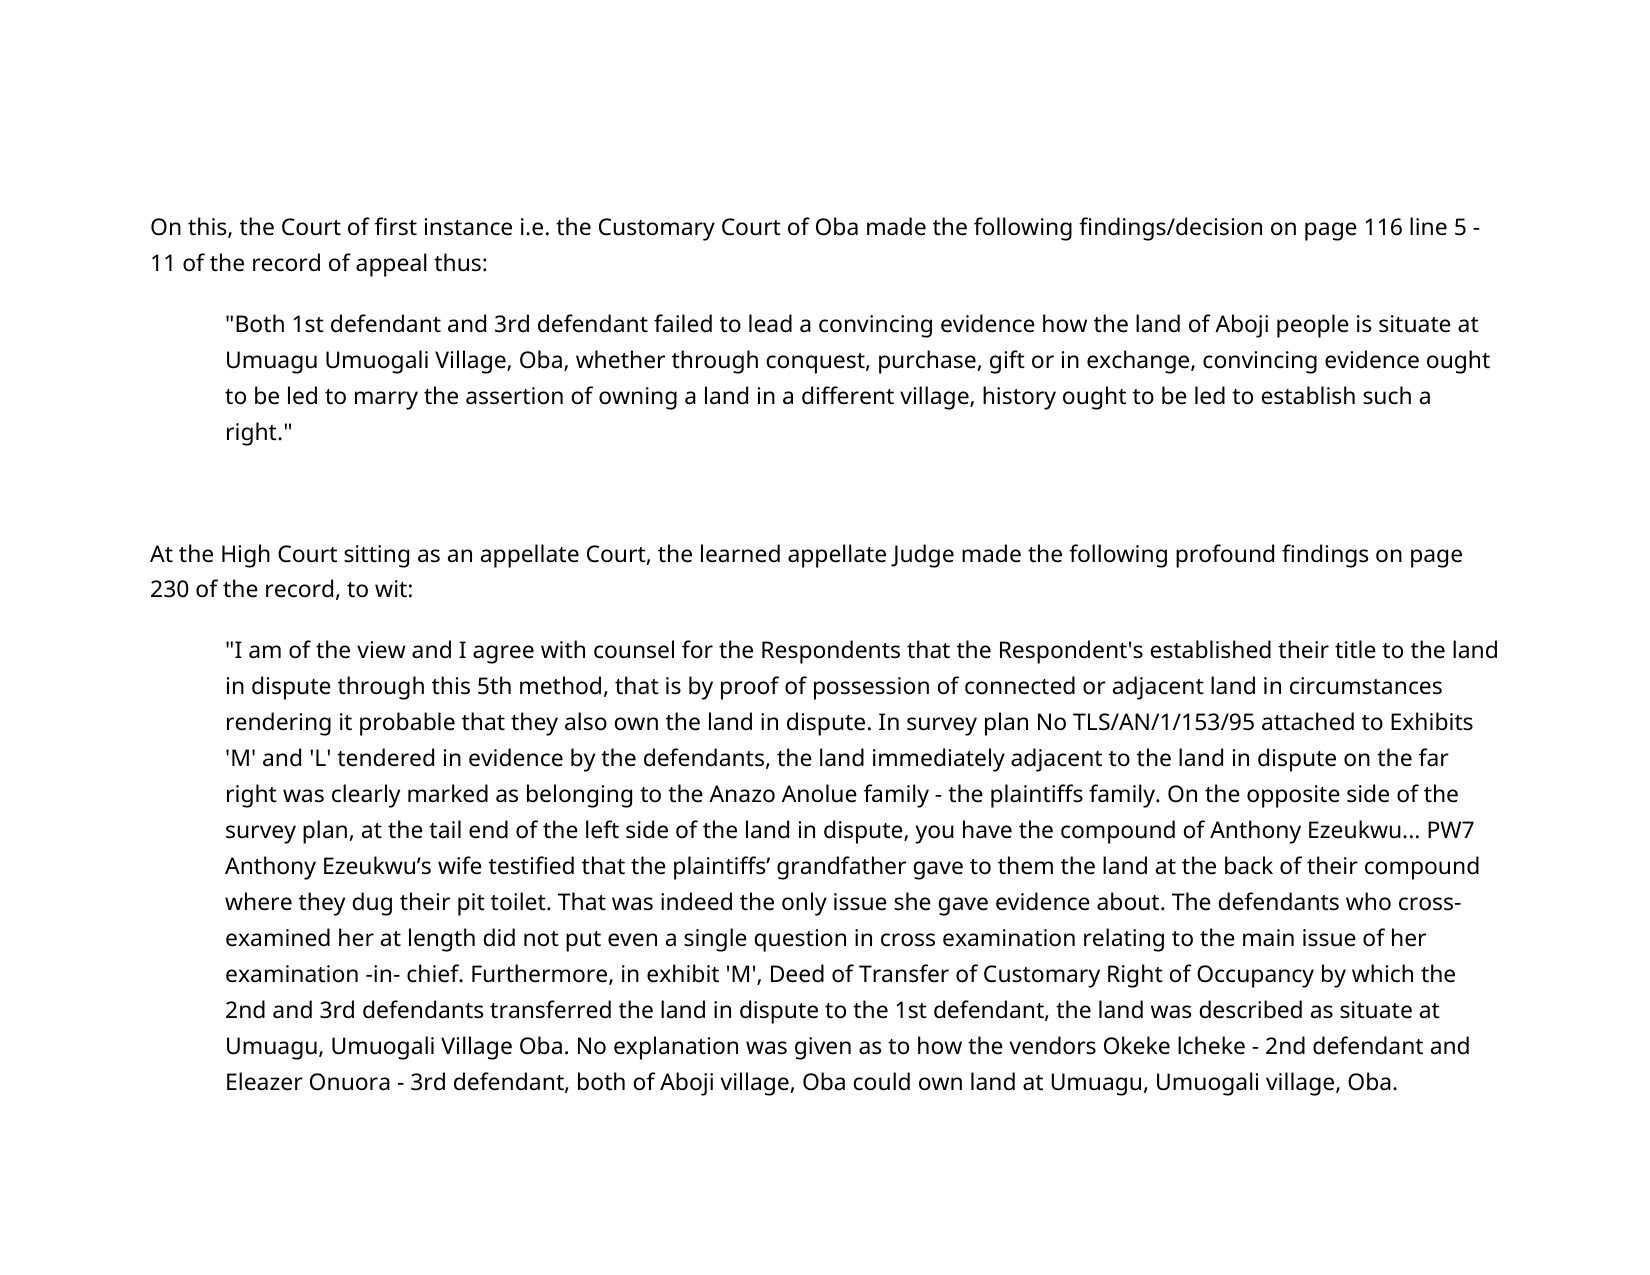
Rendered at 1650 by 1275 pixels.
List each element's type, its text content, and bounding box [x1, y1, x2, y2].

text "Both 1st defendant and 3rd defendant failed to lead a convincing evidence how the land of Aboji people is situate at Umuagu Umuogali Village, Oba, whether through conquest, purchase, gift or in exchange, convincing evidence ought to be led to marry the assertion of owning a land in a different village, history ought to be led to establish such a right." [225, 308, 1500, 447]
text At the High Court sitting as an appellate Court, the learned appellate Judge made the following profound findings on page 230 of the record, to wit: [150, 537, 1500, 605]
text "I am of the view and I agree with counsel for the Respondents that the Respondent's established their title to the land in dispute through this 5th method, that is by proof of possession of connected or adjacent land in circumstances rendering it probable that they also own the land in dispute. In survey plan No TLS/AN/1/153/95 attached to Exhibits 'M' and 'L' tendered in evidence by the defendants, the land immediately adjacent to the land in dispute on the far right was clearly marked as belonging to the Anazo Anolue family - the plaintiffs family. On the opposite side of the survey plan, at the tail end of the left side of the land in dispute, you have the compound of Anthony Ezeukwu... PW7 Anthony Ezeukwu’s wife testified that the plaintiffs’ grandfather gave to them the land at the back of their compound where they dug their pit toilet. That was indeed the only issue she gave evidence about. The defendants who cross-examined her at length did not put even a single question in cross examination relating to the main issue of her examination -in- chief. Furthermore, in exhibit 'M', Deed of Transfer of Customary Right of Occupancy by which the 2nd and 3rd defendants transferred the land in dispute to the 1st defendant, the land was described as situate at Umuagu, Umuogali Village Oba. No explanation was given as to how the vendors Okeke lcheke - 2nd defendant and Eleazer Onuora - 3rd defendant, both of Aboji village, Oba could own land at Umuagu, Umuogali village, Oba. [225, 634, 1500, 1097]
text On this, the Court of first instance i.e. the Customary Court of Oba made the following findings/decision on page 116 line 5 - 11 of the record of appeal thus: [150, 211, 1500, 278]
